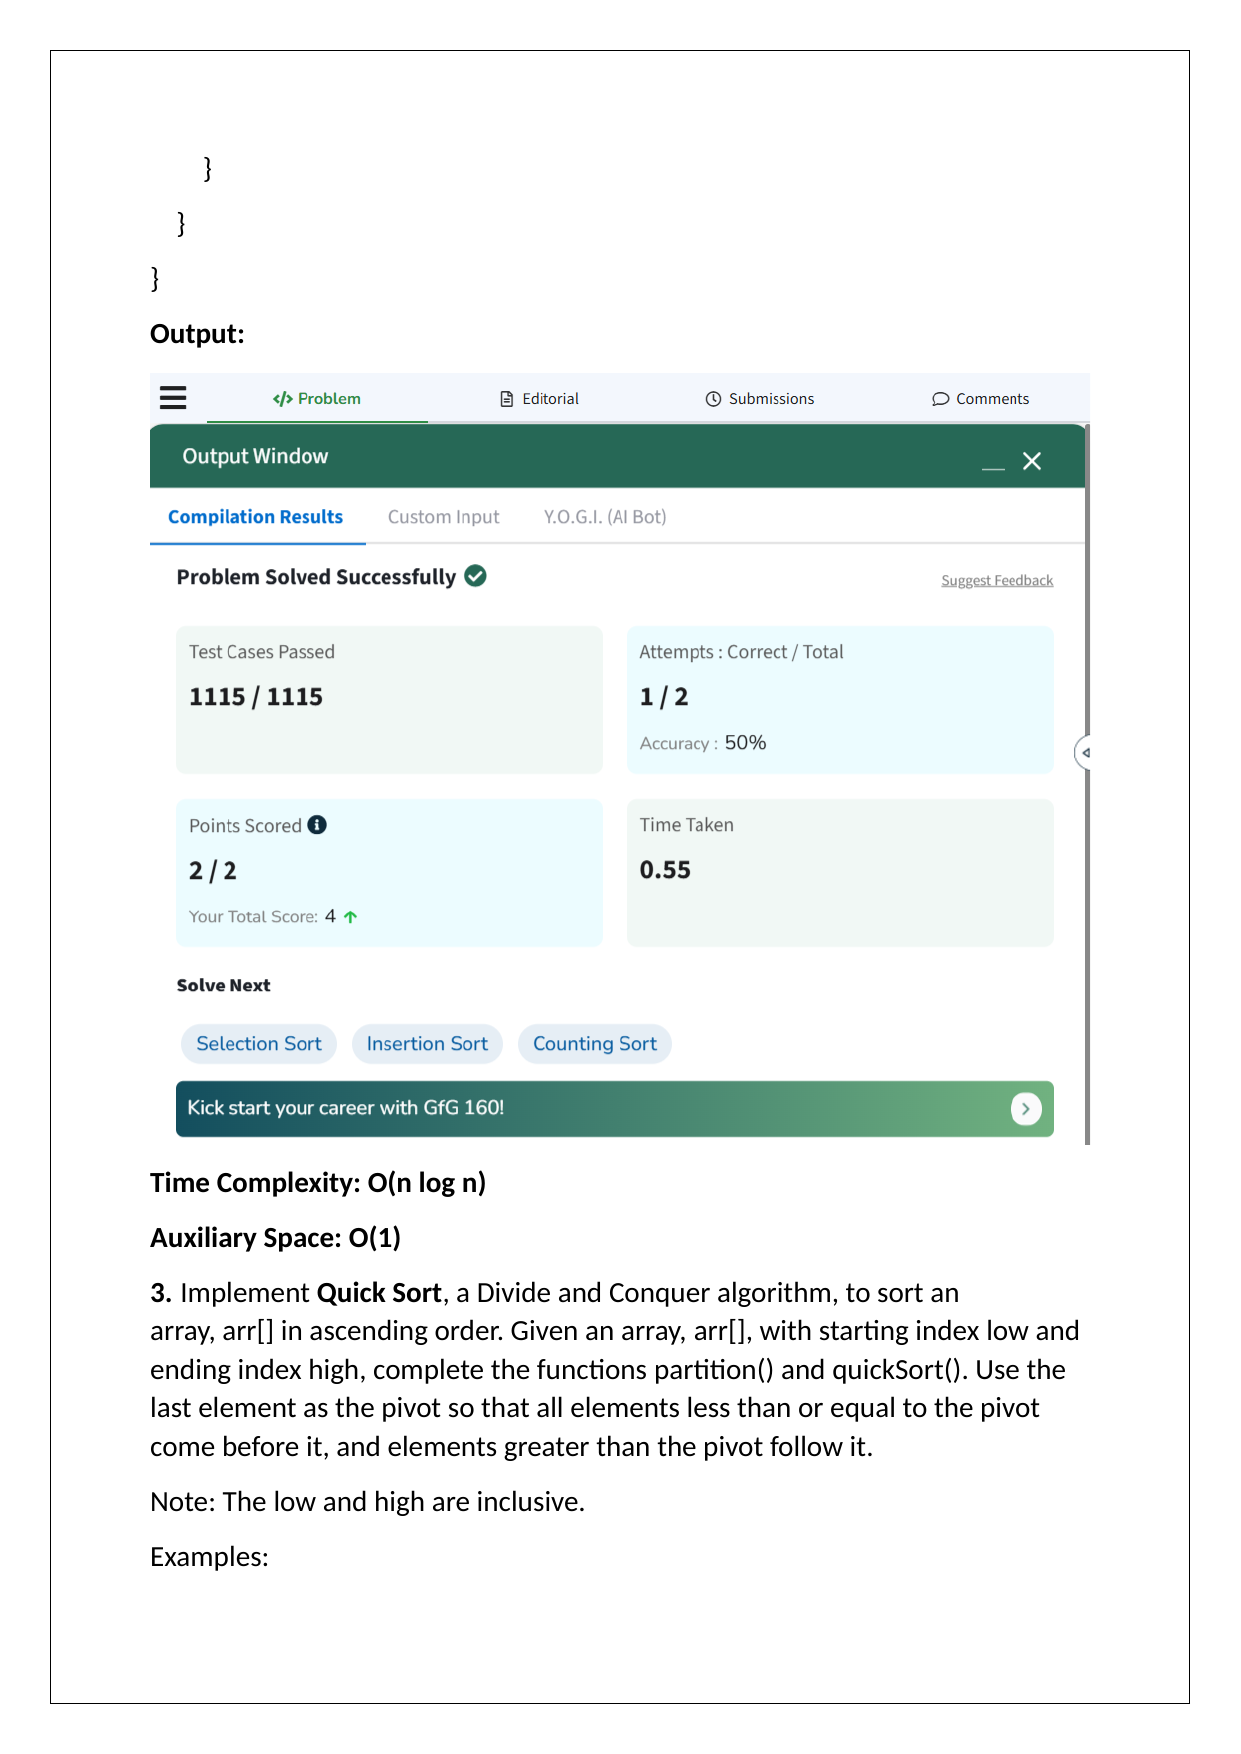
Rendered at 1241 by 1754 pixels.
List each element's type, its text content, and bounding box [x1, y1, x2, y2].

text } [150, 205, 1090, 241]
text 3. Implement Quick Sort, a Divide and Conquer algorithm, to sort an array, arr[] in ascending order. Given an array, arr[], with starting index low and ending index high, complete the functions partition() and quickSort(). Use the last element as the pivot so that all elements less than or equal to the pivot come before it, and elements greater than the pivot follow it. [150, 1274, 1090, 1463]
text } [150, 150, 1090, 186]
text Output: [150, 315, 1090, 351]
text Note: The low and high are inclusive. [150, 1483, 1090, 1518]
text Auxiliary Space: O(1) [150, 1219, 1090, 1254]
text } [150, 260, 1090, 296]
picture [150, 370, 1091, 1145]
text Time Complexity: O(n log n) [150, 1164, 1090, 1199]
text Examples: [150, 1538, 1090, 1573]
